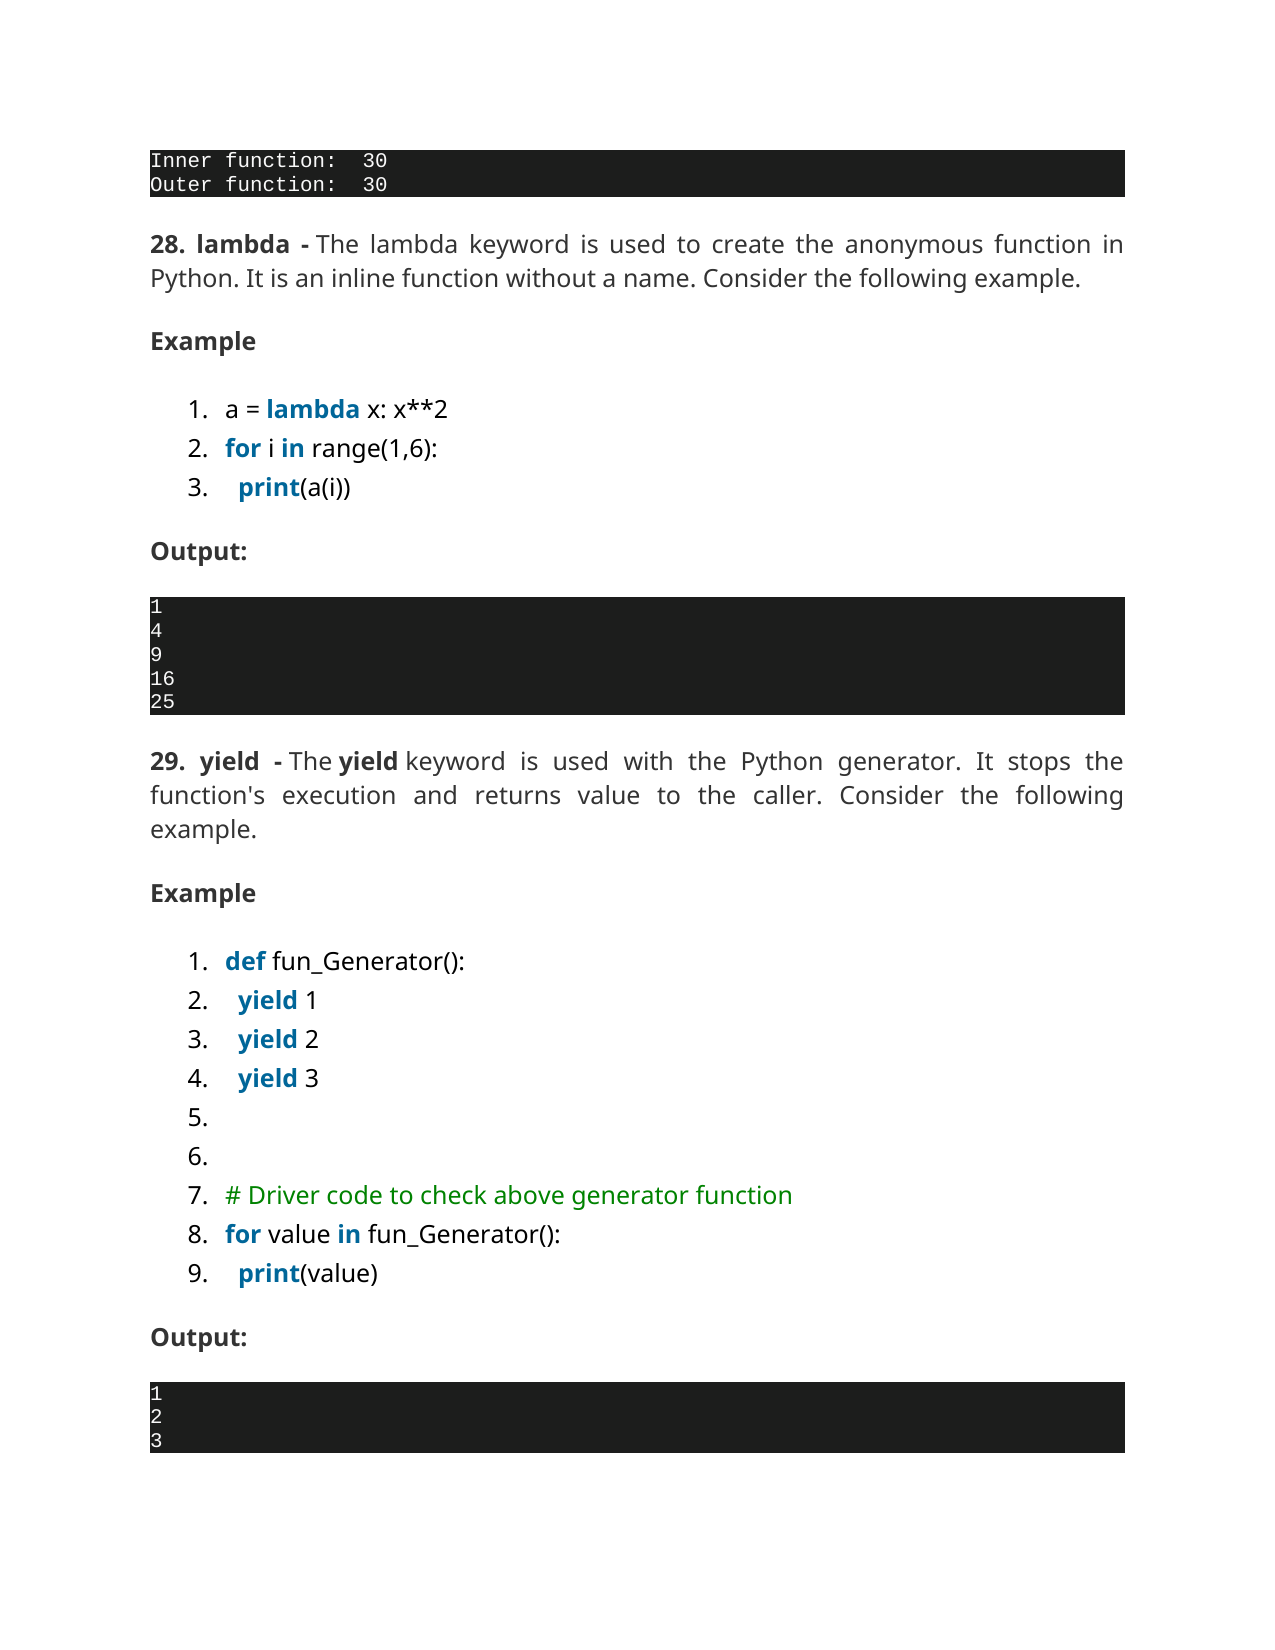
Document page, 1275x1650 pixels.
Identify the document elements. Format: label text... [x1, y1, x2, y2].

list yield 1 [187, 978, 1125, 1017]
text 4 [150, 620, 1125, 644]
text 3 [150, 1430, 1125, 1453]
list yield 2 [187, 1017, 1125, 1056]
text Example [150, 875, 1125, 909]
text 16 [150, 667, 1125, 691]
list # Driver code to check above generator function [187, 1173, 1125, 1212]
text Output: [150, 533, 1125, 567]
text Example [150, 324, 1125, 358]
text 2 [150, 1406, 1125, 1430]
list def fun_Generator(): [187, 938, 1125, 978]
text Output: [150, 1319, 1125, 1353]
text 29. yield - The yield keyword is used with the Python generator. It stops the function's execution and returns value to the caller. Consider the following example. [150, 744, 1125, 846]
list print(value) [187, 1251, 1125, 1290]
text 1 [150, 597, 1125, 620]
text 1 [150, 1382, 1125, 1406]
text 28. lambda - The lambda keyword is used to create the anonymous function in Python. It is an inline function without a name. Consider the following example. [150, 226, 1125, 294]
list print(a(i)) [187, 465, 1125, 504]
text Outer function: 30 [150, 174, 1125, 197]
list for i in range(1,6): [187, 426, 1125, 465]
list a = lambda x: x**2 [187, 387, 1125, 426]
text 25 [150, 691, 1125, 715]
list yield 3 [187, 1056, 1125, 1095]
list for value in fun_Generator(): [187, 1212, 1125, 1251]
text Inner function: 30 [150, 150, 1125, 174]
text 9 [150, 644, 1125, 667]
